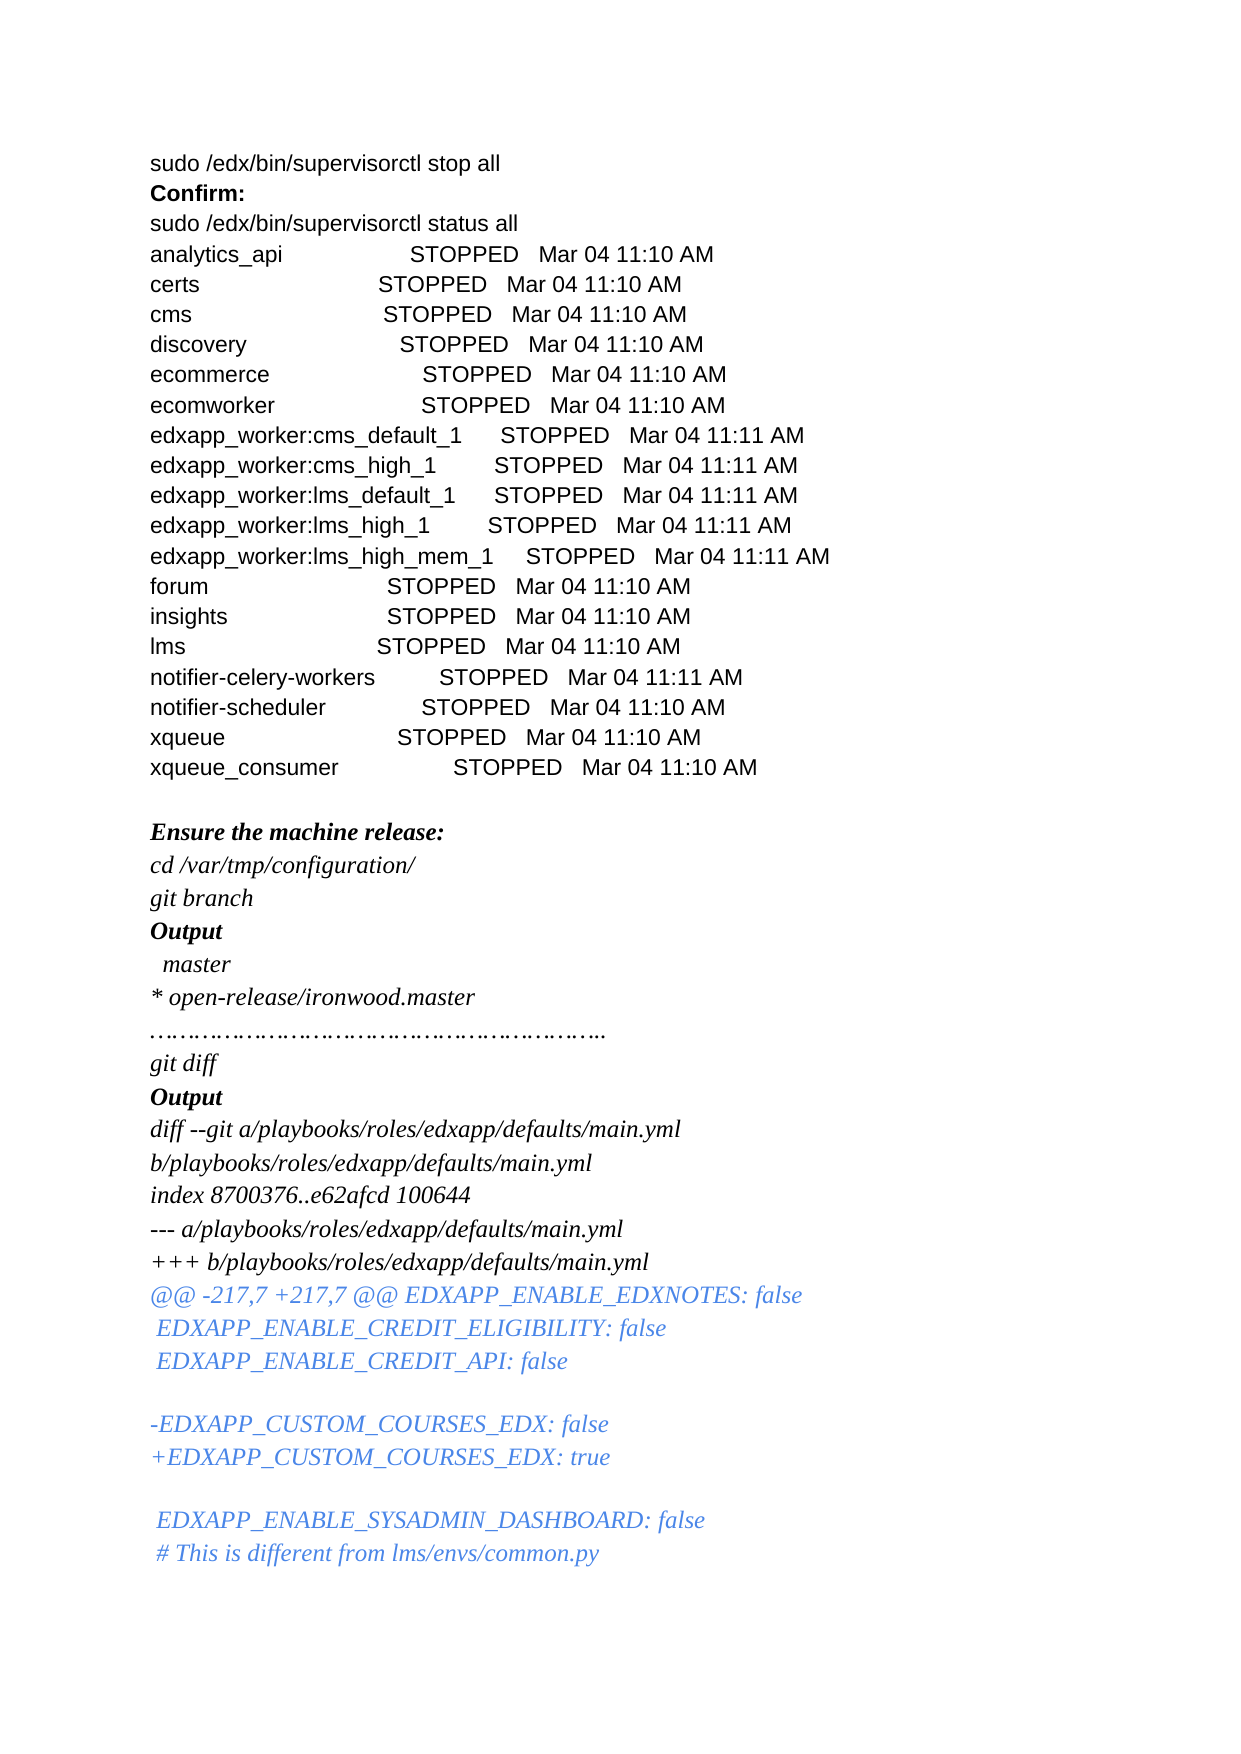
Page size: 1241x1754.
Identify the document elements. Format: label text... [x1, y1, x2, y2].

text analytics_api STOPPED Mar 04 11:10 AM [150, 241, 1090, 267]
text * open-release/ironwood.master [150, 982, 1090, 1011]
text Output [150, 916, 1090, 945]
text insights STOPPED Mar 04 11:10 AM [150, 603, 1090, 629]
text edxapp_worker:cms_default_1 STOPPED Mar 04 11:11 AM [150, 422, 1090, 448]
text @@ -217,7 +217,7 @@ EDXAPP_ENABLE_EDXNOTES: false [150, 1280, 1090, 1308]
text EDXAPP_ENABLE_SYSADMIN_DASHBOARD: false [150, 1505, 1090, 1534]
text certs STOPPED Mar 04 11:10 AM [150, 271, 1090, 297]
text # This is different from lms/envs/common.py [150, 1538, 1090, 1567]
text notifier-celery-workers STOPPED Mar 04 11:11 AM [150, 663, 1090, 690]
text --- a/playbooks/roles/edxapp/defaults/main.yml [150, 1214, 1090, 1242]
text EDXAPP_ENABLE_CREDIT_ELIGIBILITY: false [150, 1313, 1090, 1341]
text git diff [150, 1048, 1090, 1077]
text discovery STOPPED Mar 04 11:10 AM [150, 331, 1090, 358]
text cms STOPPED Mar 04 11:10 AM [150, 301, 1090, 327]
text xqueue STOPPED Mar 04 11:10 AM [150, 724, 1090, 750]
text edxapp_worker:lms_high_mem_1 STOPPED Mar 04 11:11 AM [150, 543, 1090, 569]
text Output [150, 1082, 1090, 1110]
text git branch [150, 883, 1090, 912]
text lms STOPPED Mar 04 11:10 AM [150, 633, 1090, 660]
text sudo /edx/bin/supervisorctl status all [150, 210, 1090, 237]
text diff --git a/playbooks/roles/edxapp/defaults/main.yml b/playbooks/roles/edxapp/defaults/main.yml [150, 1114, 1090, 1176]
text +EDXAPP_CUSTOM_COURSES_EDX: true [150, 1442, 1090, 1471]
text edxapp_worker:lms_default_1 STOPPED Mar 04 11:11 AM [150, 482, 1090, 509]
text …………………………………………………….. [150, 1016, 1090, 1044]
text forum STOPPED Mar 04 11:10 AM [150, 573, 1090, 599]
text EDXAPP_ENABLE_CREDIT_API: false [150, 1346, 1090, 1374]
text edxapp_worker:lms_high_1 STOPPED Mar 04 11:11 AM [150, 512, 1090, 539]
text sudo /edx/bin/supervisorctl stop all [150, 150, 1090, 176]
text notifier-scheduler STOPPED Mar 04 11:10 AM [150, 694, 1090, 720]
text master [150, 949, 1090, 978]
text xqueue_consumer STOPPED Mar 04 11:10 AM [150, 754, 1090, 781]
text Ensure the machine release: [150, 817, 1090, 846]
text edxapp_worker:cms_high_1 STOPPED Mar 04 11:11 AM [150, 452, 1090, 478]
text index 8700376..e62afcd 100644 [150, 1181, 1090, 1209]
text Confirm: [150, 180, 1090, 207]
text +++ b/playbooks/roles/edxapp/defaults/main.yml [150, 1247, 1090, 1275]
text ecommerce STOPPED Mar 04 11:10 AM [150, 361, 1090, 388]
text ecomworker STOPPED Mar 04 11:10 AM [150, 392, 1090, 418]
text -EDXAPP_CUSTOM_COURSES_EDX: false [150, 1409, 1090, 1438]
text cd /var/tmp/configuration/ [150, 850, 1090, 879]
